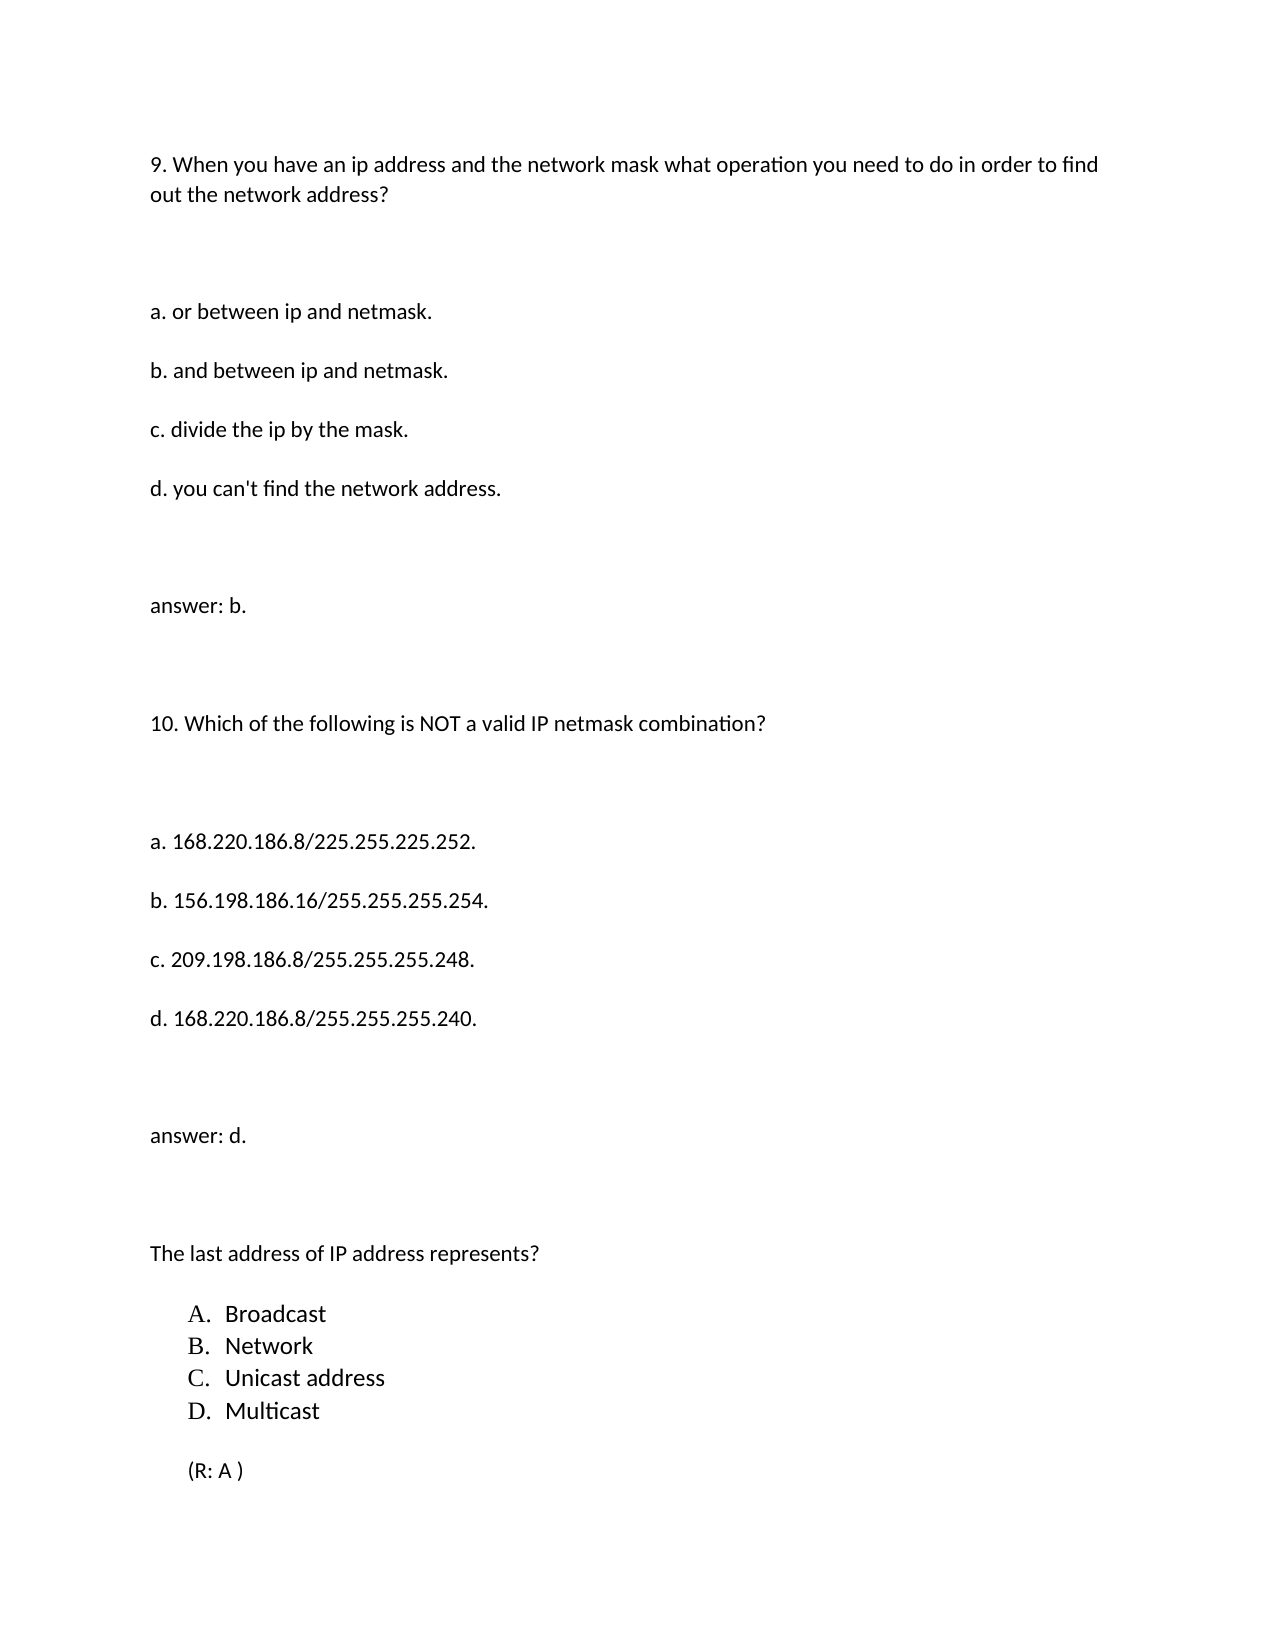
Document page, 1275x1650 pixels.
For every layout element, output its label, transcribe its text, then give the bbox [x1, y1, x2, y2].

text a. or between ip and netmask. [150, 297, 1125, 325]
text (R: A ) [187, 1456, 1125, 1484]
list Broadcast [187, 1298, 1125, 1328]
text d. 168.220.186.8/255.255.255.240. [150, 1004, 1125, 1032]
list Multicast [187, 1395, 1125, 1425]
text b. and between ip and netmask. [150, 356, 1125, 384]
text b. 156.198.186.16/255.255.255.254. [150, 886, 1125, 914]
text c. 209.198.186.8/255.255.255.248. [150, 945, 1125, 973]
list Unicast address [187, 1362, 1125, 1393]
text d. you can't find the network address. [150, 474, 1125, 502]
text answer: b. [150, 592, 1125, 620]
text c. divide the ip by the mask. [150, 415, 1125, 443]
text 9. When you have an ip address and the network mask what operation you need to do in order to find out the network address? [150, 150, 1125, 208]
list Network [187, 1330, 1125, 1361]
text a. 168.220.186.8/225.255.225.252. [150, 827, 1125, 855]
text The last address of IP address represents? [150, 1239, 1125, 1267]
text answer: d. [150, 1121, 1125, 1149]
text 10. Which of the following is NOT a valid IP netmask combination? [150, 709, 1125, 737]
